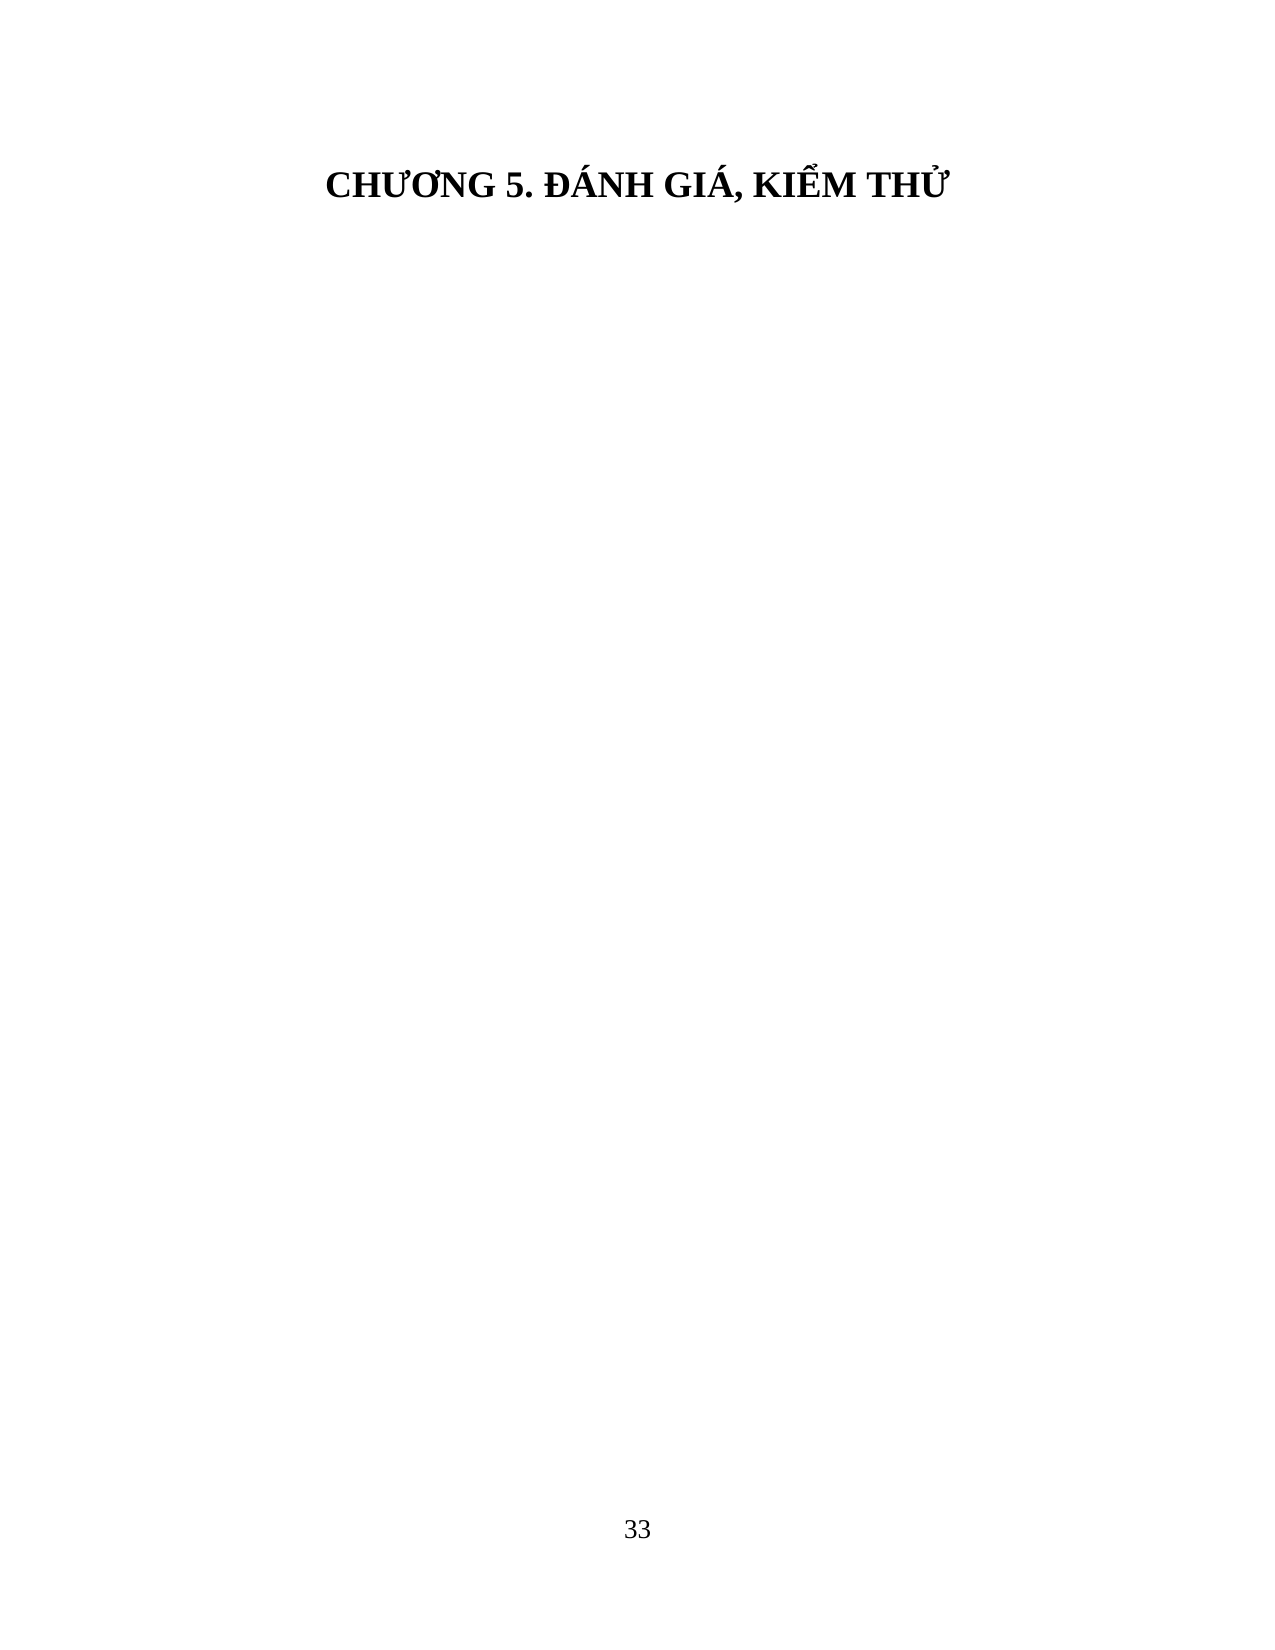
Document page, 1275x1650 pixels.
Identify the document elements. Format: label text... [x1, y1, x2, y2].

subtitle ĐÁNH GIÁ, KIỂM THỬ [150, 162, 1125, 206]
